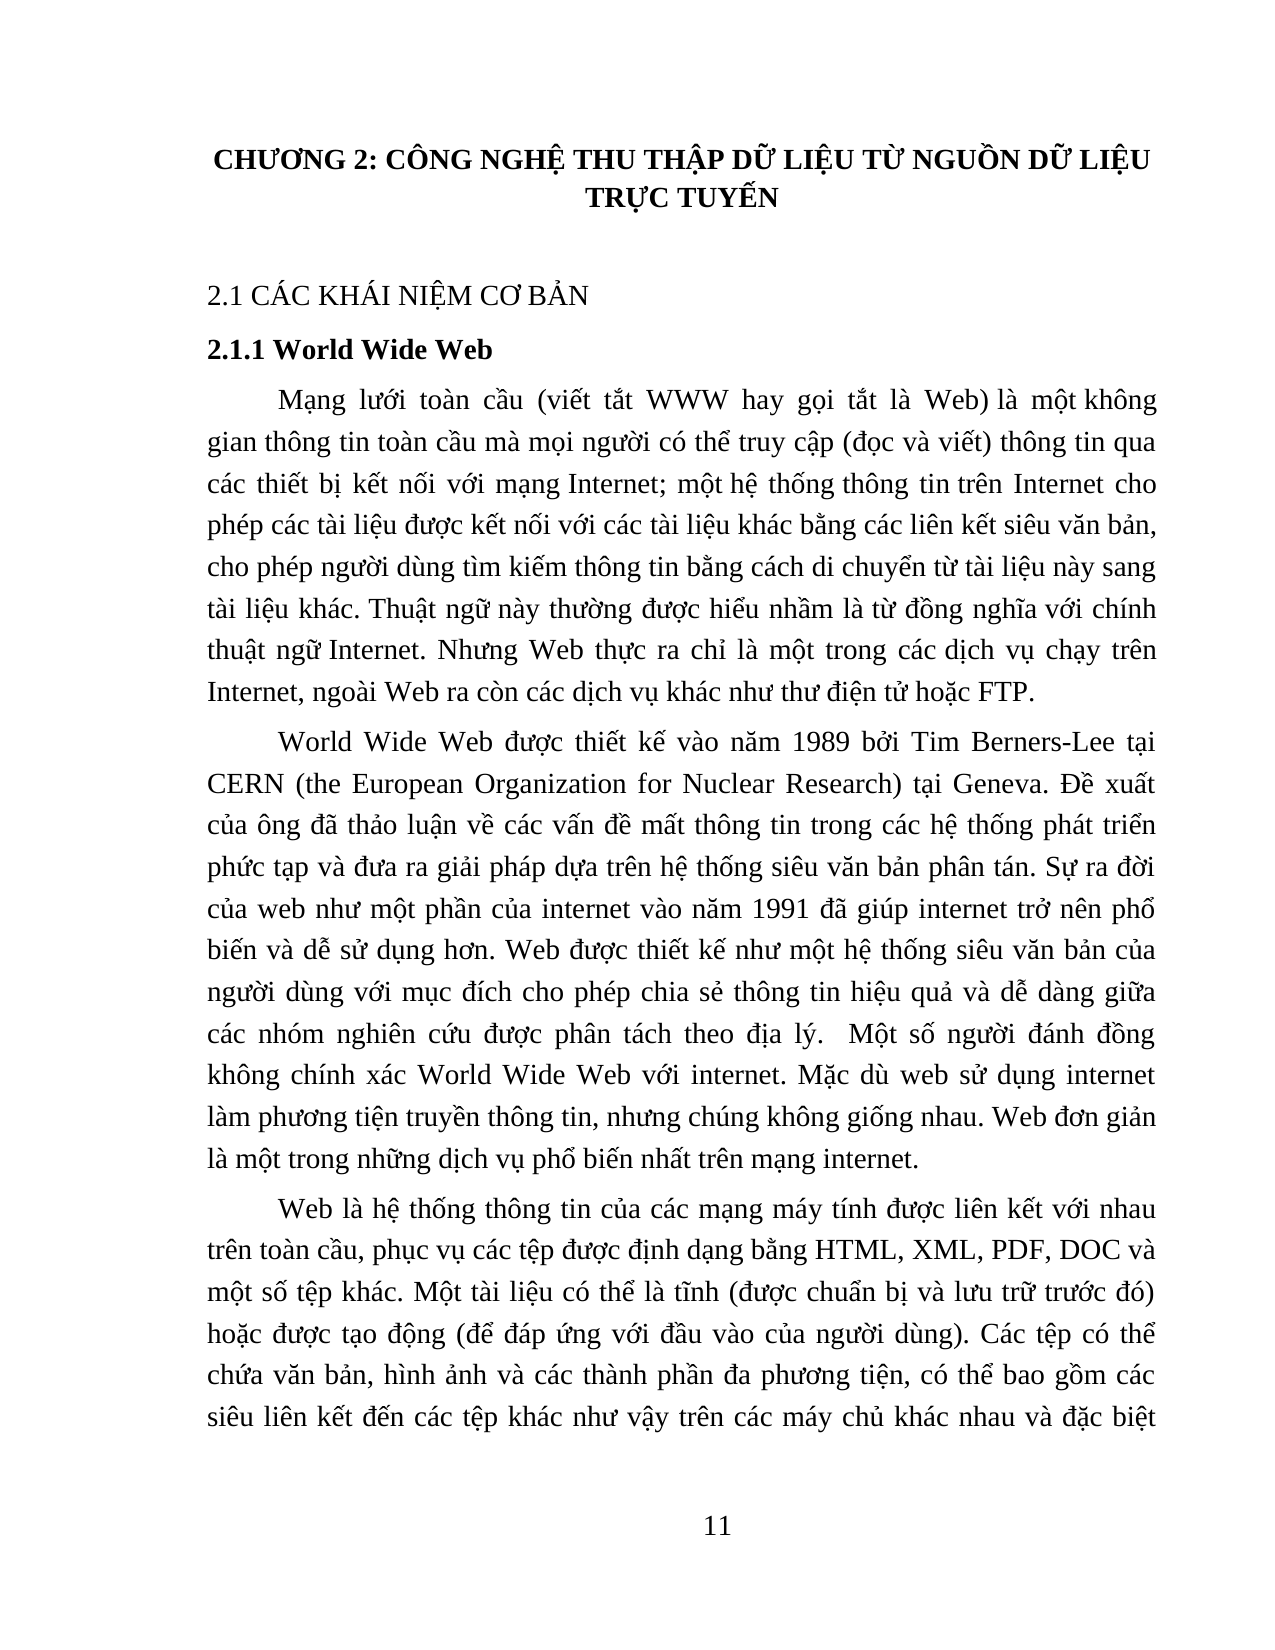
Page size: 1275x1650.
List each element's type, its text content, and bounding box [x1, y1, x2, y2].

subtitle 2.1 CÁC KHÁI NIỆM CƠ BẢN [207, 270, 1157, 312]
text Mạng lưới toàn cầu (viết tắt WWW hay gọi tắt là Web) là một không gian thông tin toàn cầu mà mọi người có thể truy cập (đọc và viết) thông tin qua các thiết bị kết nối với mạng Internet; một hệ thống thông tin trên Internet cho phép các tài liệu được kết nối với các tài liệu khác bằng các liên kết siêu văn bản, cho phép người dùng tìm kiếm thông tin bằng cách di chuyển từ tài liệu này sang tài liệu khác. Thuật ngữ này thường được hiểu nhầm là từ đồng nghĩa với chính thuật ngữ Internet. Nhưng Web thực ra chỉ là một trong các dịch vụ chạy trên Internet, ngoài Web ra còn các dịch vụ khác như thư điện tử hoặc FTP. [207, 666, 1157, 708]
text Mạng lưới toàn cầu (viết tắt WWW hay gọi tắt là Web) là một không gian thông tin toàn cầu mà mọi người có thể truy cập (đọc và viết) thông tin qua các thiết bị kết nối với mạng Internet; một hệ thống thông tin trên Internet cho phép các tài liệu được kết nối với các tài liệu khác bằng các liên kết siêu văn bản, cho phép người dùng tìm kiếm thông tin bằng cách di chuyển từ tài liệu này sang tài liệu khác. Thuật ngữ này thường được hiểu nhầm là từ đồng nghĩa với chính thuật ngữ Internet. Nhưng Web thực ra chỉ là một trong các dịch vụ chạy trên Internet, ngoài Web ra còn các dịch vụ khác như thư điện tử hoặc FTP. [207, 458, 1157, 549]
text CHƯƠNG 2: CÔNG NGHỆ THU THẬP DỮ LIỆU TỪ NGUỒN DỮ LIỆU TRỰC TUYẾN [207, 142, 1157, 214]
subtitle 2.1.1 World Wide Web [207, 324, 1157, 366]
text World Wide Web được thiết kế vào năm 1989 bởi Tim Berners-Lee tại CERN (the European Organization for Nuclear Research) tại Geneva. Đề xuất của ông đã thảo luận về các vấn đề mất thông tin trong các hệ thống phát triển phức tạp và đưa ra giải pháp dựa trên hệ thống siêu văn bản phân tán. Sự ra đời của web như một phần của internet vào năm 1991 đã giúp internet trở nên phổ biến và dễ sử dụng hơn. Web được thiết kế như một hệ thống siêu văn bản của người dùng với mục đích cho phép chia sẻ thông tin hiệu quả và dễ dàng giữa các nhóm nghiên cứu được phân tách theo địa lý. Một số người đánh đồng không chính xác World Wide Web với internet. Mặc dù web sử dụng internet làm phương tiện truyền thông tin, nhưng chúng không giống nhau. Web đơn giản là một trong những dịch vụ phổ biến nhất trên mạng internet. [207, 716, 1157, 1174]
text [207, 1183, 1157, 1433]
text Mạng lưới toàn cầu (viết tắt WWW hay gọi tắt là Web) là một không gian thông tin toàn cầu mà mọi người có thể truy cập (đọc và viết) thông tin qua các thiết bị kết nối với mạng Internet; một hệ thống thông tin trên Internet cho phép các tài liệu được kết nối với các tài liệu khác bằng các liên kết siêu văn bản, cho phép người dùng tìm kiếm thông tin bằng cách di chuyển từ tài liệu này sang tài liệu khác. Thuật ngữ này thường được hiểu nhầm là từ đồng nghĩa với chính thuật ngữ Internet. Nhưng Web thực ra chỉ là một trong các dịch vụ chạy trên Internet, ngoài Web ra còn các dịch vụ khác như thư điện tử hoặc FTP. [207, 374, 1157, 424]
